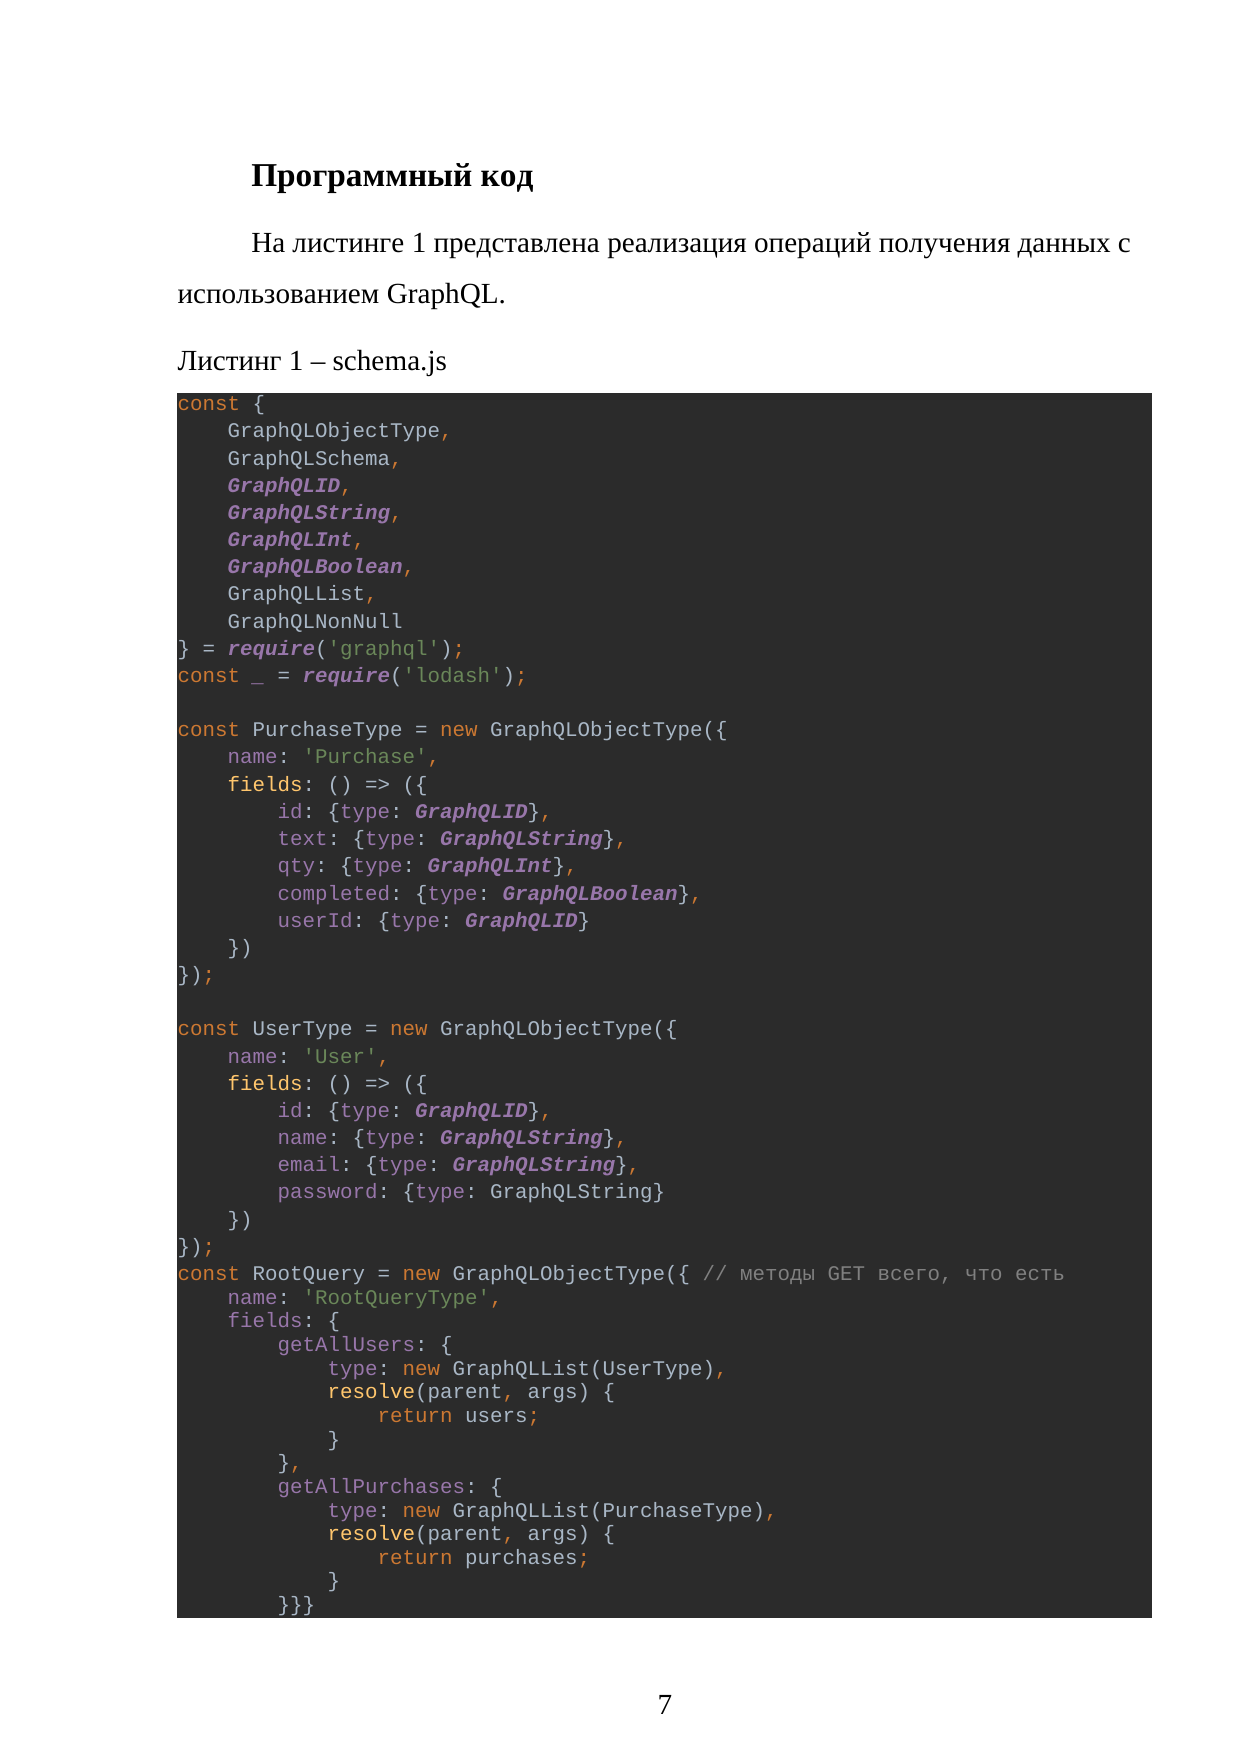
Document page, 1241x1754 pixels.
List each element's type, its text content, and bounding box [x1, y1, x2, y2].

text const RootQuery = new GraphQLObjectType({ // методы GET всего, что есть name: 'RootQueryType', fields: { getAllUsers: { type: new GraphQLList(UserType), resolve(parent, args) { return users; } }, getAllPurchases: { type: new GraphQLList(PurchaseType), resolve(parent, args) { return purchases; } }}} [177, 1263, 1152, 1618]
subtitle Программный код [251, 156, 1152, 194]
text const { GraphQLObjectType, GraphQLSchema, GraphQLID, GraphQLString, GraphQLInt, GraphQLBoolean, GraphQLList, GraphQLNonNull } = require('graphql'); const _ = require('lodash'); const PurchaseType = new GraphQLObjectType({ name: 'Purchase', fields: () => ({ id: {type: GraphQLID}, text: {type: GraphQLString}, qty: {type: GraphQLInt}, completed: {type: GraphQLBoolean}, userId: {type: GraphQLID} }) }); const UserType = new GraphQLObjectType({ name: 'User', fields: () => ({ id: {type: GraphQLID}, name: {type: GraphQLString}, email: {type: GraphQLString}, password: {type: GraphQLString} }) }); [177, 393, 1152, 1259]
text На листинге 1 представлена реализация операций получения данных с использованием GraphQL. [177, 226, 1152, 309]
text Листинг 1 – schema.js [177, 343, 1152, 376]
